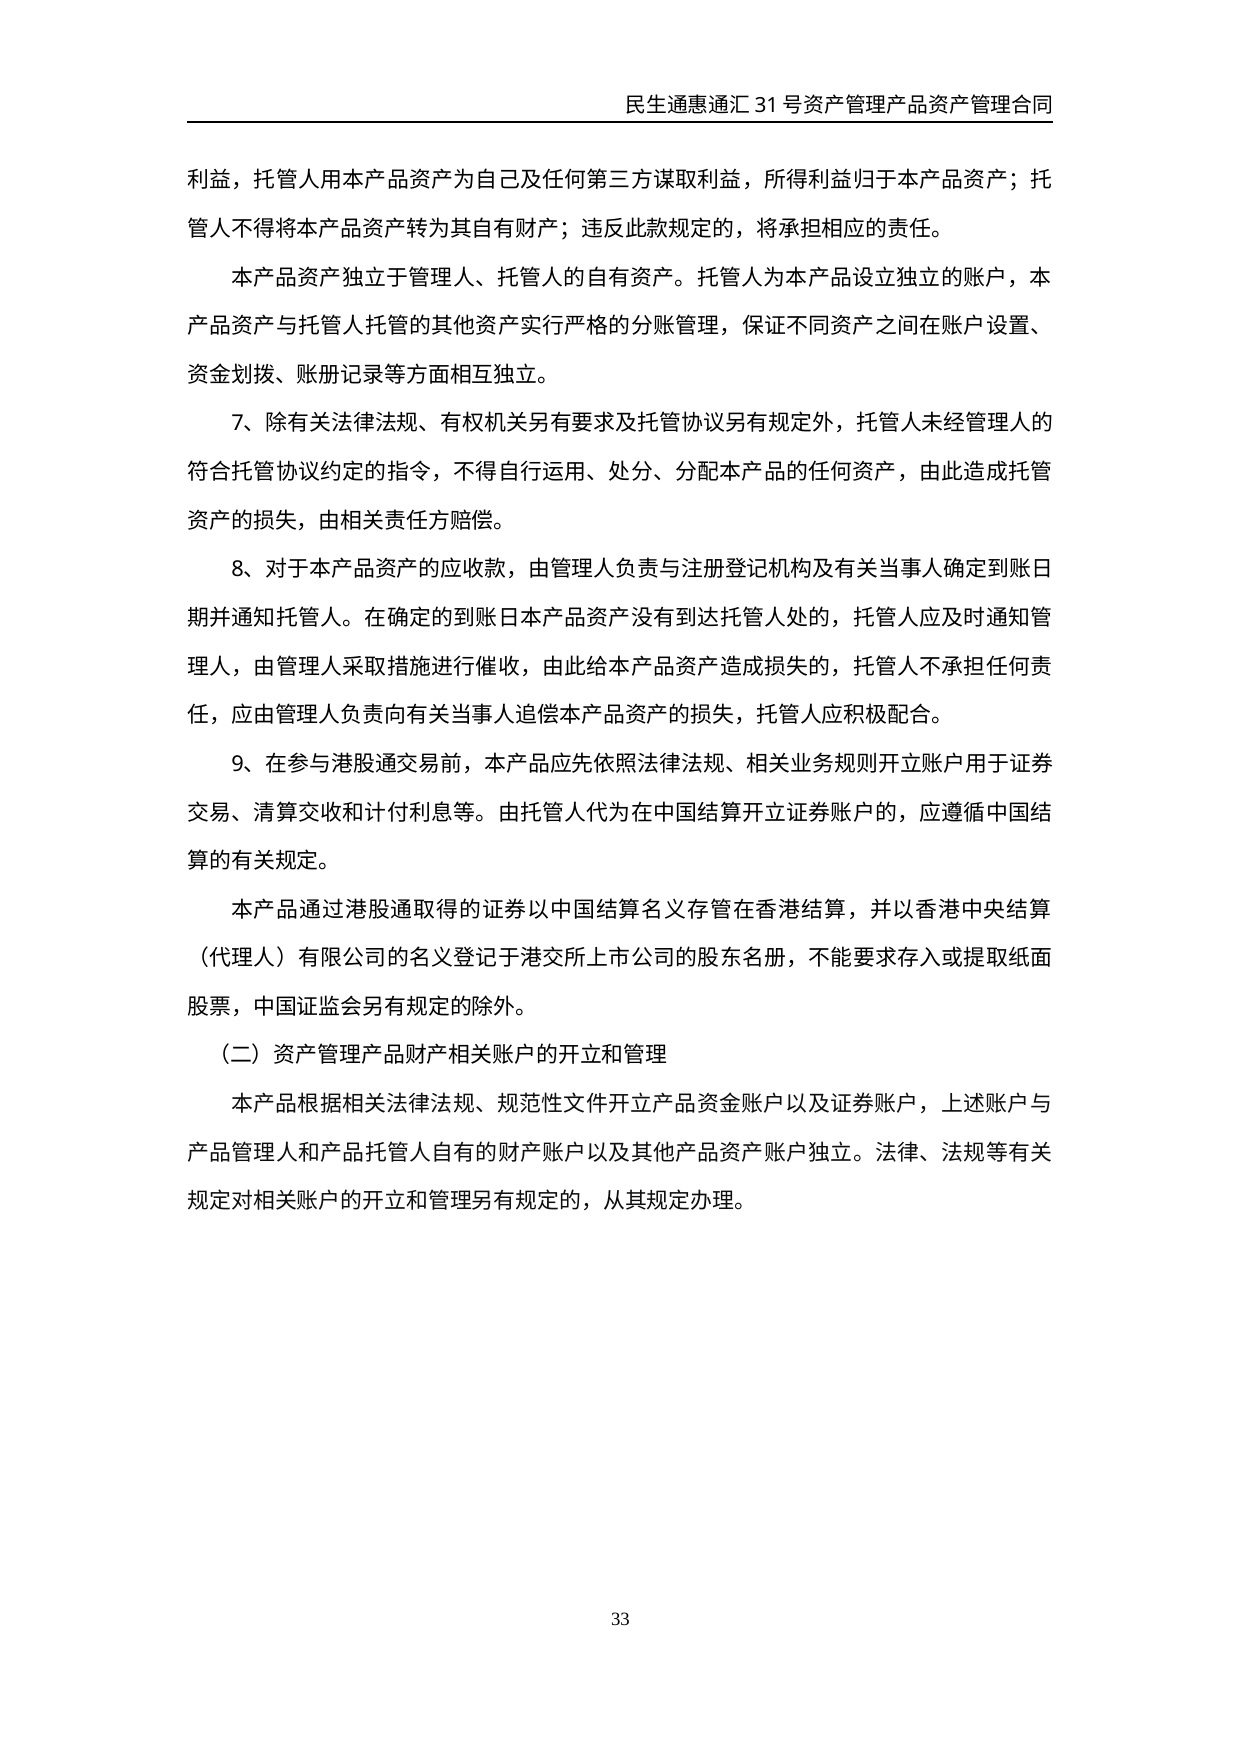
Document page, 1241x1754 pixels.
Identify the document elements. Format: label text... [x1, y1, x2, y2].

text 本产品根据相关法律法规、规范性文件开立产品资金账户以及证券账户，上述账户与产品管理人和产品托管人自有的财产账户以及其他产品资产账户独立。法律、法规等有关规定对相关账户的开立和管理另有规定的，从其规定办理。 [187, 1085, 1053, 1215]
text 7、除有关法律法规、有权机关另有要求及托管协议另有规定外，托管人未经管理人的符合托管协议约定的指令，不得自行运用、处分、分配本产品的任何资产，由此造成托管资产的损失，由相关责任方赔偿。 [187, 405, 1053, 535]
text 9、在参与港股通交易前，本产品应先依照法律法规、相关业务规则开立账户用于证券交易、清算交收和计付利息等。由托管人代为在中国结算开立证券账户的，应遵循中国结算的有关规定。 [187, 745, 1053, 875]
text 本产品通过港股通取得的证券以中国结算名义存管在香港结算，并以香港中央结算（代理人）有限公司的名义登记于港交所上市公司的股东名册，不能要求存入或提取纸面股票，中国证监会另有规定的除外。 [187, 891, 1053, 1021]
subtitle 资产管理产品财产相关账户的开立和管理 [208, 1037, 1053, 1069]
text 本产品资产独立于管理人、托管人的自有资产。托管人为本产品设立独立的账户，本产品资产与托管人托管的其他资产实行严格的分账管理，保证不同资产之间在账户设置、资金划拨、账册记录等方面相互独立。 [187, 259, 1053, 389]
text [187, 162, 1053, 243]
text 8、对于本产品资产的应收款，由管理人负责与注册登记机构及有关当事人确定到账日期并通知托管人。在确定的到账日本产品资产没有到达托管人处的，托管人应及时通知管理人，由管理人采取措施进行催收，由此给本产品资产造成损失的，托管人不承担任何责任，应由管理人负责向有关当事人追偿本产品资产的损失，托管人应积极配合。 [187, 551, 1053, 729]
